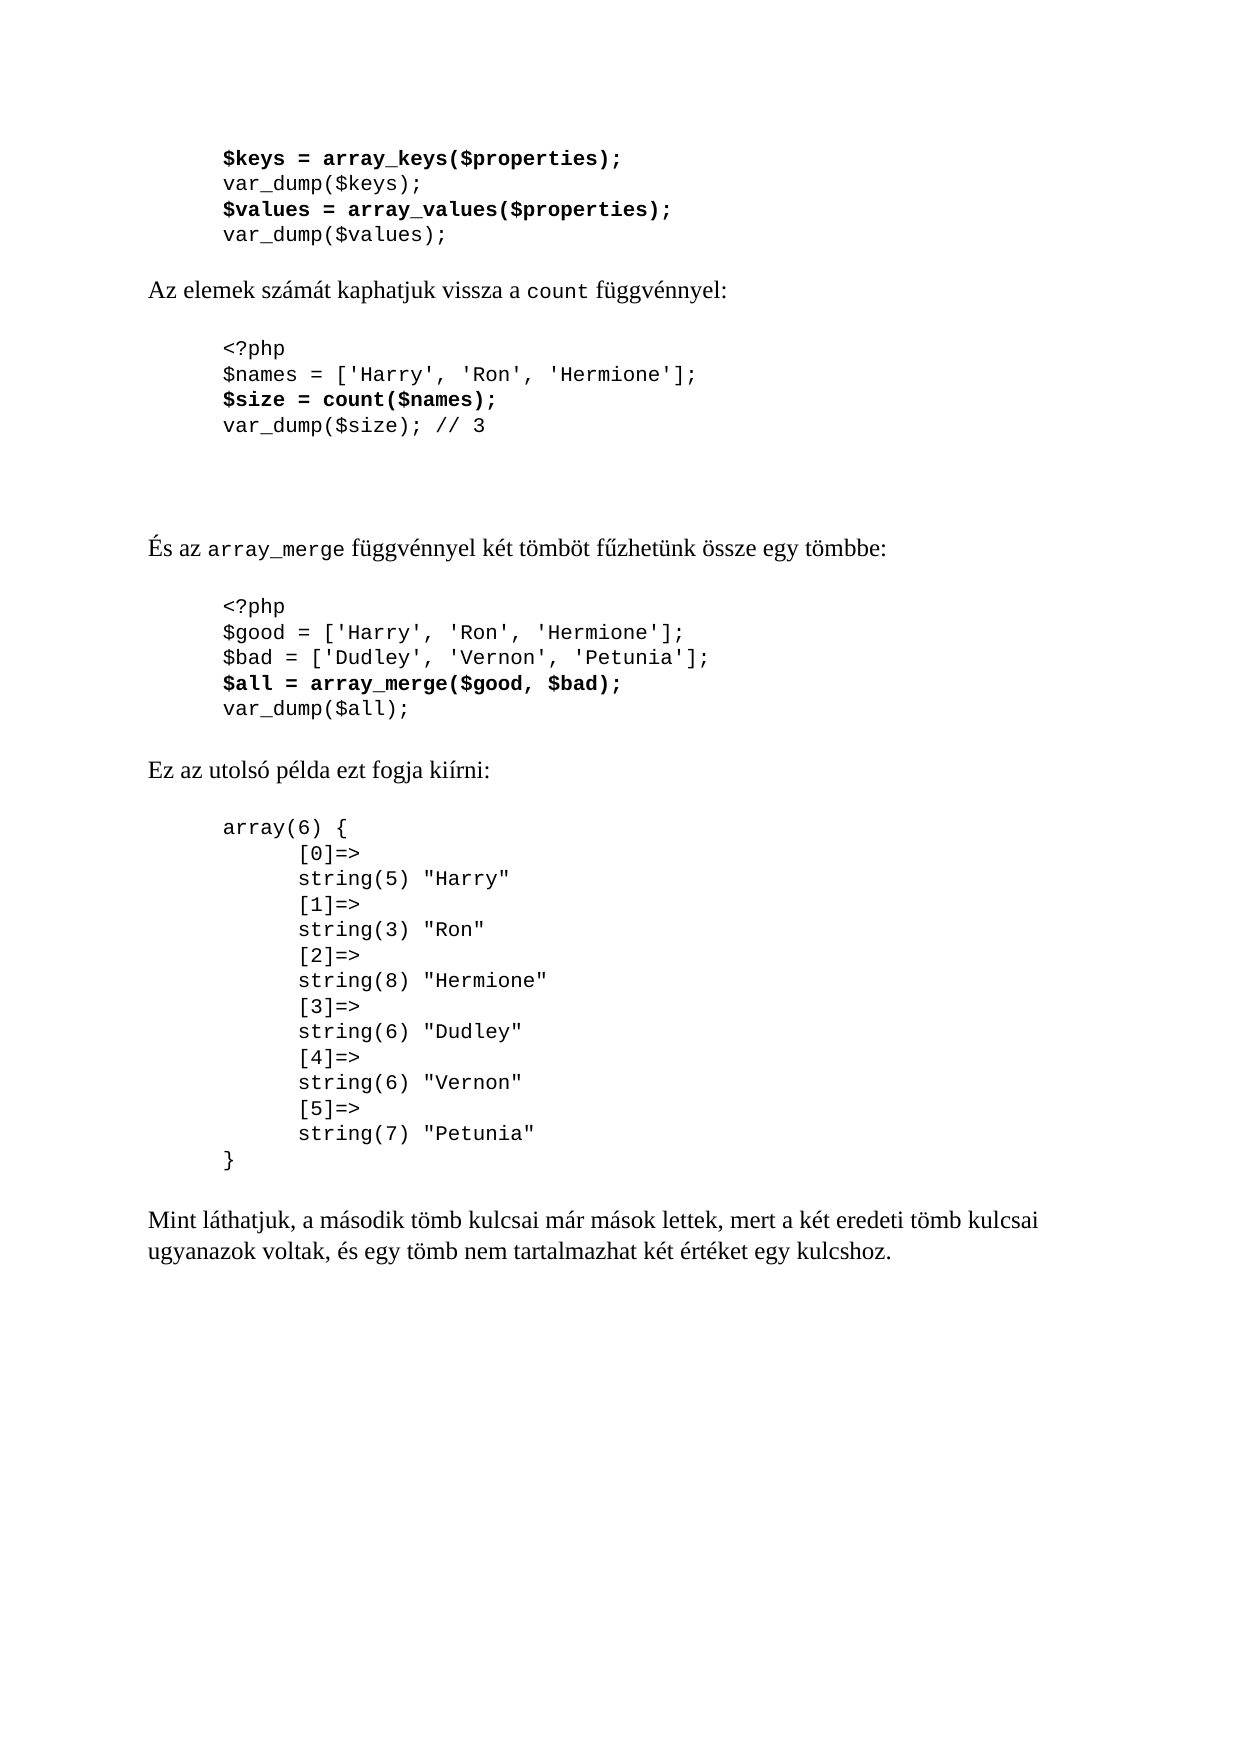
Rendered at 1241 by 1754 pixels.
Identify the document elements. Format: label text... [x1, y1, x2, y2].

text string(8) "Hermione" [298, 970, 1093, 994]
text $all = array_merge($good, $bad); [223, 673, 1093, 696]
text <?php [223, 338, 1093, 362]
text string(6) "Dudley" [298, 1021, 1093, 1045]
text $good = ['Harry', 'Ron', 'Hermione']; [223, 622, 1093, 645]
text var_dump($size); // 3 [223, 415, 1093, 438]
text string(6) "Vernon" [298, 1072, 1093, 1096]
text var_dump($keys); [223, 173, 1093, 197]
text } [223, 1149, 1093, 1172]
text Az elemek számát kaphatjuk vissza a count függvénnyel: [148, 275, 1093, 305]
text Ez az utolsó példa ezt fogja kiírni: [148, 755, 1093, 784]
text [0]=> [298, 842, 1093, 866]
text $names = ['Harry', 'Ron', 'Hermione']; [223, 364, 1093, 387]
text [4]=> [298, 1047, 1093, 1070]
text string(7) "Petunia" [298, 1123, 1093, 1147]
text $bad = ['Dudley', 'Vernon', 'Petunia']; [223, 647, 1093, 671]
text [5]=> [298, 1098, 1093, 1121]
text <?php [223, 596, 1093, 620]
text string(3) "Ron" [298, 919, 1093, 943]
text [2]=> [298, 944, 1093, 968]
text string(5) "Harry" [298, 868, 1093, 892]
text $size = count($names); [223, 389, 1093, 413]
text $values = array_values($properties); [223, 199, 1093, 222]
text És az array_merge függvénnyel két tömböt fűzhetünk össze egy tömbbe: [148, 533, 1093, 563]
text var_dump($values); [223, 224, 1093, 248]
text [1]=> [298, 893, 1093, 917]
text $keys = array_keys($properties); [223, 148, 1093, 171]
text array(6) { [223, 817, 1093, 841]
text Mint láthatjuk, a második tömb kulcsai már mások lettek, mert a két eredeti tömb kulcsai ugyanazok voltak, és egy tömb nem tartalmazhat két értéket egy kulcshoz. [148, 1205, 1093, 1265]
text [3]=> [298, 996, 1093, 1019]
text var_dump($all); [223, 698, 1093, 722]
